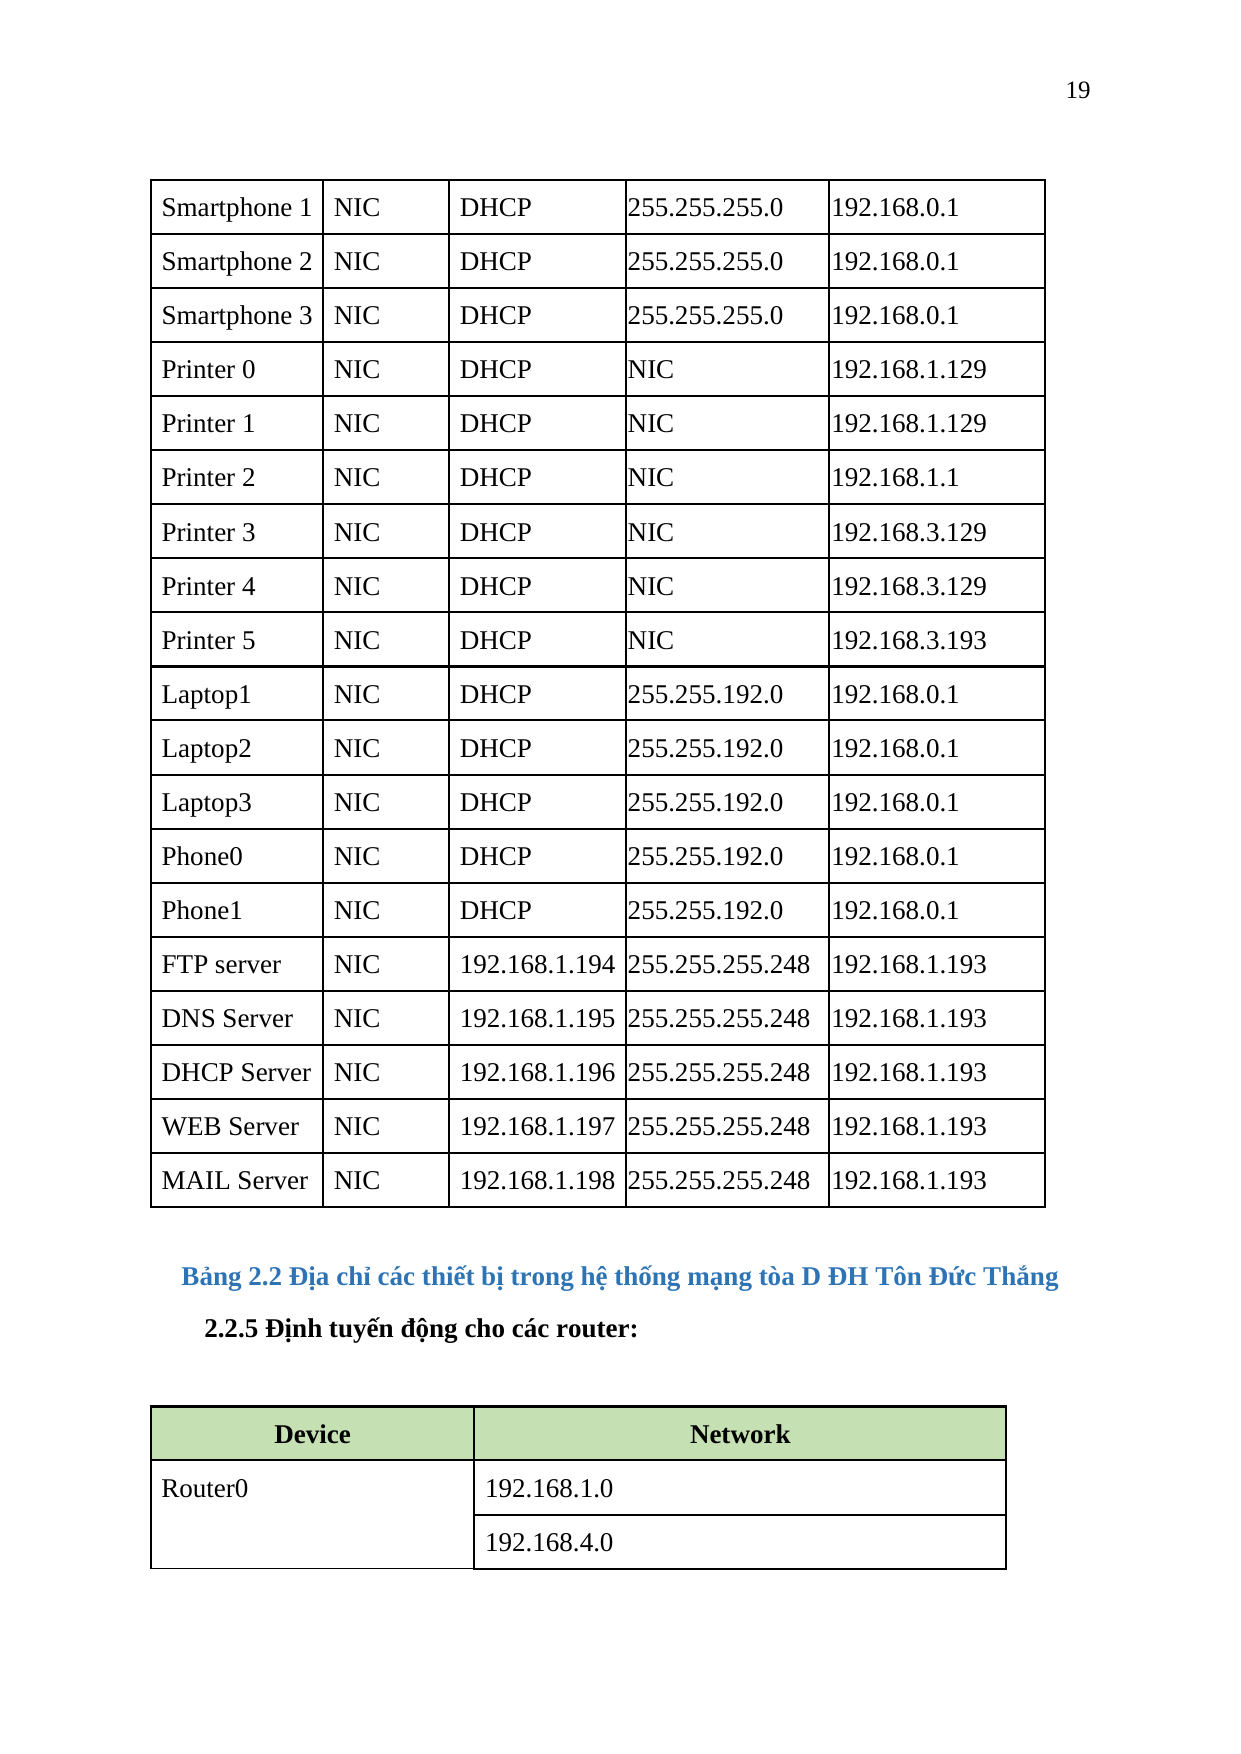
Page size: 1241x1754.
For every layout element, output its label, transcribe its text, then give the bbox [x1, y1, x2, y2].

table_cell 192.168.1.1 [830, 451, 1044, 503]
table_cell NIC [627, 613, 828, 665]
table_cell Laptop2 [152, 721, 322, 773]
text Bảng 2.2 Địa chỉ các thiết bị trong hệ thống mạng tòa D ĐH Tôn Đức Thắng [150, 1260, 1090, 1291]
table_cell DHCP [450, 668, 625, 719]
table_cell 192.168.1.0 [475, 1461, 1005, 1513]
table_cell NIC [627, 451, 828, 503]
table_cell 255.255.192.0 [627, 830, 828, 882]
table_cell 192.168.1.193 [830, 938, 1044, 990]
table_cell NIC [324, 613, 448, 665]
table_cell NIC [324, 235, 448, 287]
table_cell Smartphone 2 [152, 235, 322, 287]
table_cell DHCP [450, 776, 625, 827]
table_cell Phone0 [152, 830, 322, 882]
table_cell 192.168.1.193 [830, 1154, 1044, 1206]
table_cell Printer 2 [152, 451, 322, 503]
table_cell 192.168.1.129 [830, 397, 1044, 449]
table_cell DHCP [450, 505, 625, 557]
table_cell NIC [324, 668, 448, 719]
table_header Device [152, 1408, 473, 1459]
table_cell 192.168.1.194 [450, 938, 625, 990]
table_cell Laptop3 [152, 776, 322, 827]
table_cell NIC [324, 776, 448, 827]
table_cell NIC [324, 505, 448, 557]
table_cell 255.255.255.0 [627, 181, 828, 233]
table_cell DHCP [450, 559, 625, 611]
table_cell NIC [324, 1100, 448, 1152]
table_cell DNS Server [152, 992, 322, 1044]
table_cell NIC [324, 884, 448, 936]
table_cell DHCP [450, 181, 625, 233]
table_cell NIC [627, 397, 828, 449]
table_cell 192.168.0.1 [830, 776, 1044, 827]
table_cell 255.255.192.0 [627, 776, 828, 827]
table_cell Smartphone 3 [152, 289, 322, 341]
table_cell DHCP [450, 451, 625, 503]
table_cell Laptop1 [152, 668, 322, 719]
table_cell NIC [324, 721, 448, 773]
table_cell 255.255.255.0 [627, 289, 828, 341]
table_cell 255.255.192.0 [627, 884, 828, 936]
table_cell WEB Server [152, 1100, 322, 1152]
table_cell NIC [324, 451, 448, 503]
table_cell 255.255.192.0 [627, 721, 828, 773]
table_cell DHCP [450, 289, 625, 341]
table_header Network [475, 1408, 1005, 1459]
table_cell 192.168.3.193 [830, 613, 1044, 665]
table_cell 192.168.1.193 [830, 992, 1044, 1044]
table_cell 192.168.3.129 [830, 559, 1044, 611]
table_cell 192.168.1.193 [830, 1100, 1044, 1152]
table_cell 192.168.0.1 [830, 289, 1044, 341]
table_cell NIC [324, 289, 448, 341]
table_cell 192.168.1.198 [450, 1154, 625, 1206]
table_cell 192.168.0.1 [830, 721, 1044, 773]
table_cell DHCP [450, 343, 625, 395]
table_cell NIC [324, 992, 448, 1044]
table_cell 192.168.0.1 [830, 830, 1044, 882]
table_cell 192.168.4.0 [475, 1516, 1005, 1567]
table_cell DHCP [450, 721, 625, 773]
table_cell FTP server [152, 938, 322, 990]
table_cell 255.255.255.248 [627, 1154, 828, 1206]
table_cell 192.168.0.1 [830, 884, 1044, 936]
table_cell 192.168.0.1 [830, 668, 1044, 719]
table_cell NIC [324, 397, 448, 449]
table_cell DHCP [450, 830, 625, 882]
table_cell DHCP [450, 884, 625, 936]
table_cell DHCP Server [152, 1046, 322, 1098]
table_cell 192.168.1.196 [450, 1046, 625, 1098]
table_cell NIC [627, 505, 828, 557]
table_cell 255.255.255.248 [627, 992, 828, 1044]
table_cell 192.168.0.1 [830, 235, 1044, 287]
table_cell Printer 5 [152, 613, 322, 665]
table_cell NIC [627, 343, 828, 395]
text 2.2.5 Định tuyến động cho các router: [150, 1312, 1090, 1343]
table_cell 192.168.1.129 [830, 343, 1044, 395]
table_cell NIC [324, 1046, 448, 1098]
table_cell Printer 1 [152, 397, 322, 449]
table_cell 192.168.1.195 [450, 992, 625, 1044]
table_cell 255.255.192.0 [627, 668, 828, 719]
table_cell Printer 4 [152, 559, 322, 611]
table_cell NIC [324, 181, 448, 233]
table_cell 192.168.0.1 [830, 181, 1044, 233]
table_cell 255.255.255.248 [627, 1100, 828, 1152]
table_cell 192.168.1.197 [450, 1100, 625, 1152]
table_cell NIC [324, 938, 448, 990]
table_cell NIC [324, 1154, 448, 1206]
table_cell Phone1 [152, 884, 322, 936]
table_cell Smartphone 1 [152, 181, 322, 233]
table_cell NIC [627, 559, 828, 611]
table_cell MAIL Server [152, 1154, 322, 1206]
table_cell Printer 3 [152, 505, 322, 557]
table_cell DHCP [450, 235, 625, 287]
table_cell Printer 0 [152, 343, 322, 395]
table_cell DHCP [450, 397, 625, 449]
table_cell 255.255.255.248 [627, 938, 828, 990]
table_cell 192.168.3.129 [830, 505, 1044, 557]
table_cell DHCP [450, 613, 625, 665]
table_cell 255.255.255.0 [627, 235, 828, 287]
table_cell NIC [324, 830, 448, 882]
table_cell 255.255.255.248 [627, 1046, 828, 1098]
table_cell NIC [324, 559, 448, 611]
table_cell Router0 [152, 1461, 473, 1567]
table_cell NIC [324, 343, 448, 395]
table_cell 192.168.1.193 [830, 1046, 1044, 1098]
